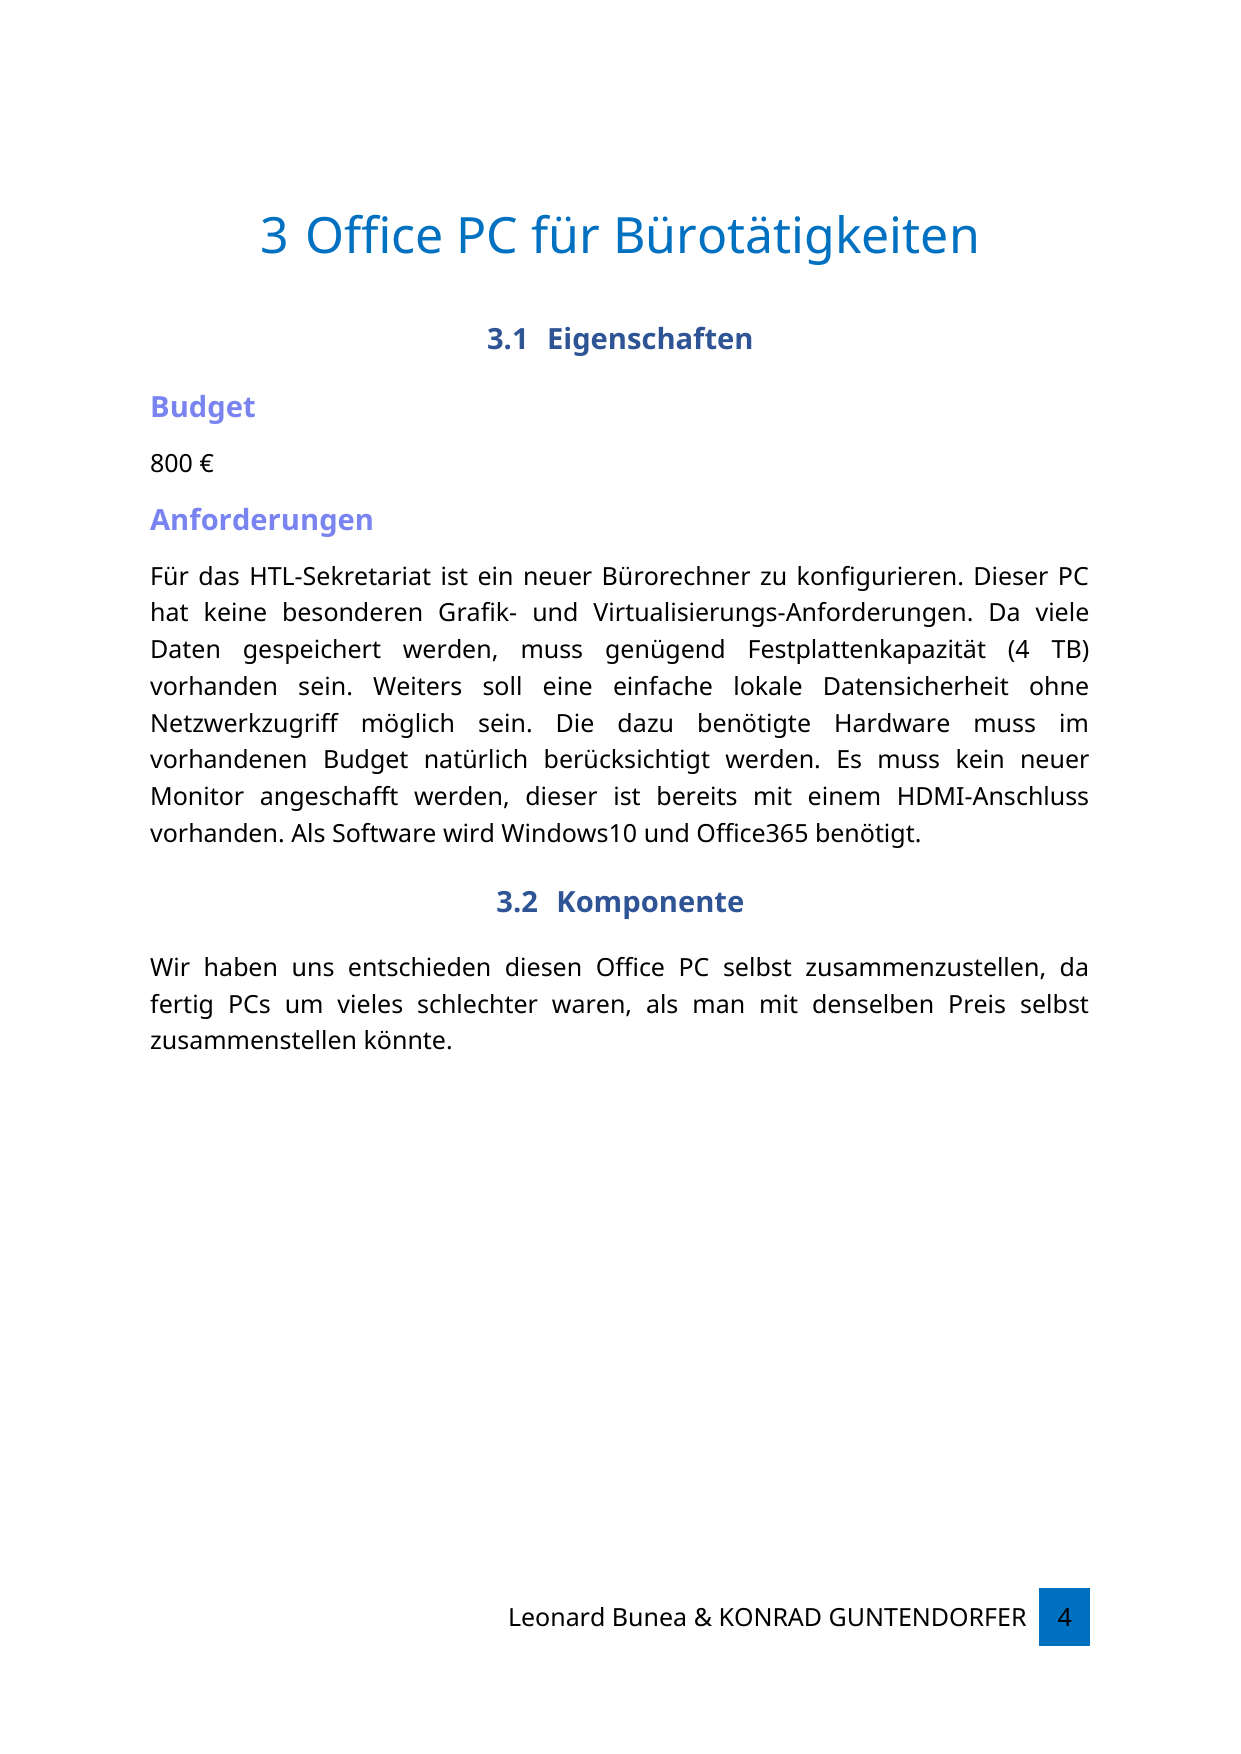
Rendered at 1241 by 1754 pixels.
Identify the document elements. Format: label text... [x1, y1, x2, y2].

text Für das HTL-Sekretariat ist ein neuer Bürorechner zu konfigurieren. Dieser PC hat keine besonderen Grafik- und Virtualisierungs-Anforderungen. Da viele Daten gespeichert werden, muss genügend Festplattenkapazität (4 TB) vorhanden sein. Weiters soll eine einfache lokale Datensicherheit ohne Netzwerkzugriff möglich sein. Die dazu benötigte Hardware muss im vorhandenen Budget natürlich berücksichtigt werden. Es muss kein neuer Monitor angeschafft werden, dieser ist bereits mit einem HDMI-Anschluss vorhanden. Als Software wird Windows10 und Office365 benötigt. [150, 558, 1090, 850]
subtitle Office PC für Bürotätigkeiten [150, 200, 1090, 268]
title Anforderungen [150, 499, 1090, 538]
text 800 € [150, 445, 1090, 479]
title Budget [150, 386, 1090, 426]
text Wir haben uns entschieden diesen Office PC selbst zusammenzustellen, da fertig PCs um vieles schlechter waren, als man mit denselben Preis selbst zusammenstellen könnte. [150, 949, 1090, 1057]
subtitle Eigenschaften [150, 318, 1090, 358]
subtitle Komponente [150, 882, 1090, 921]
